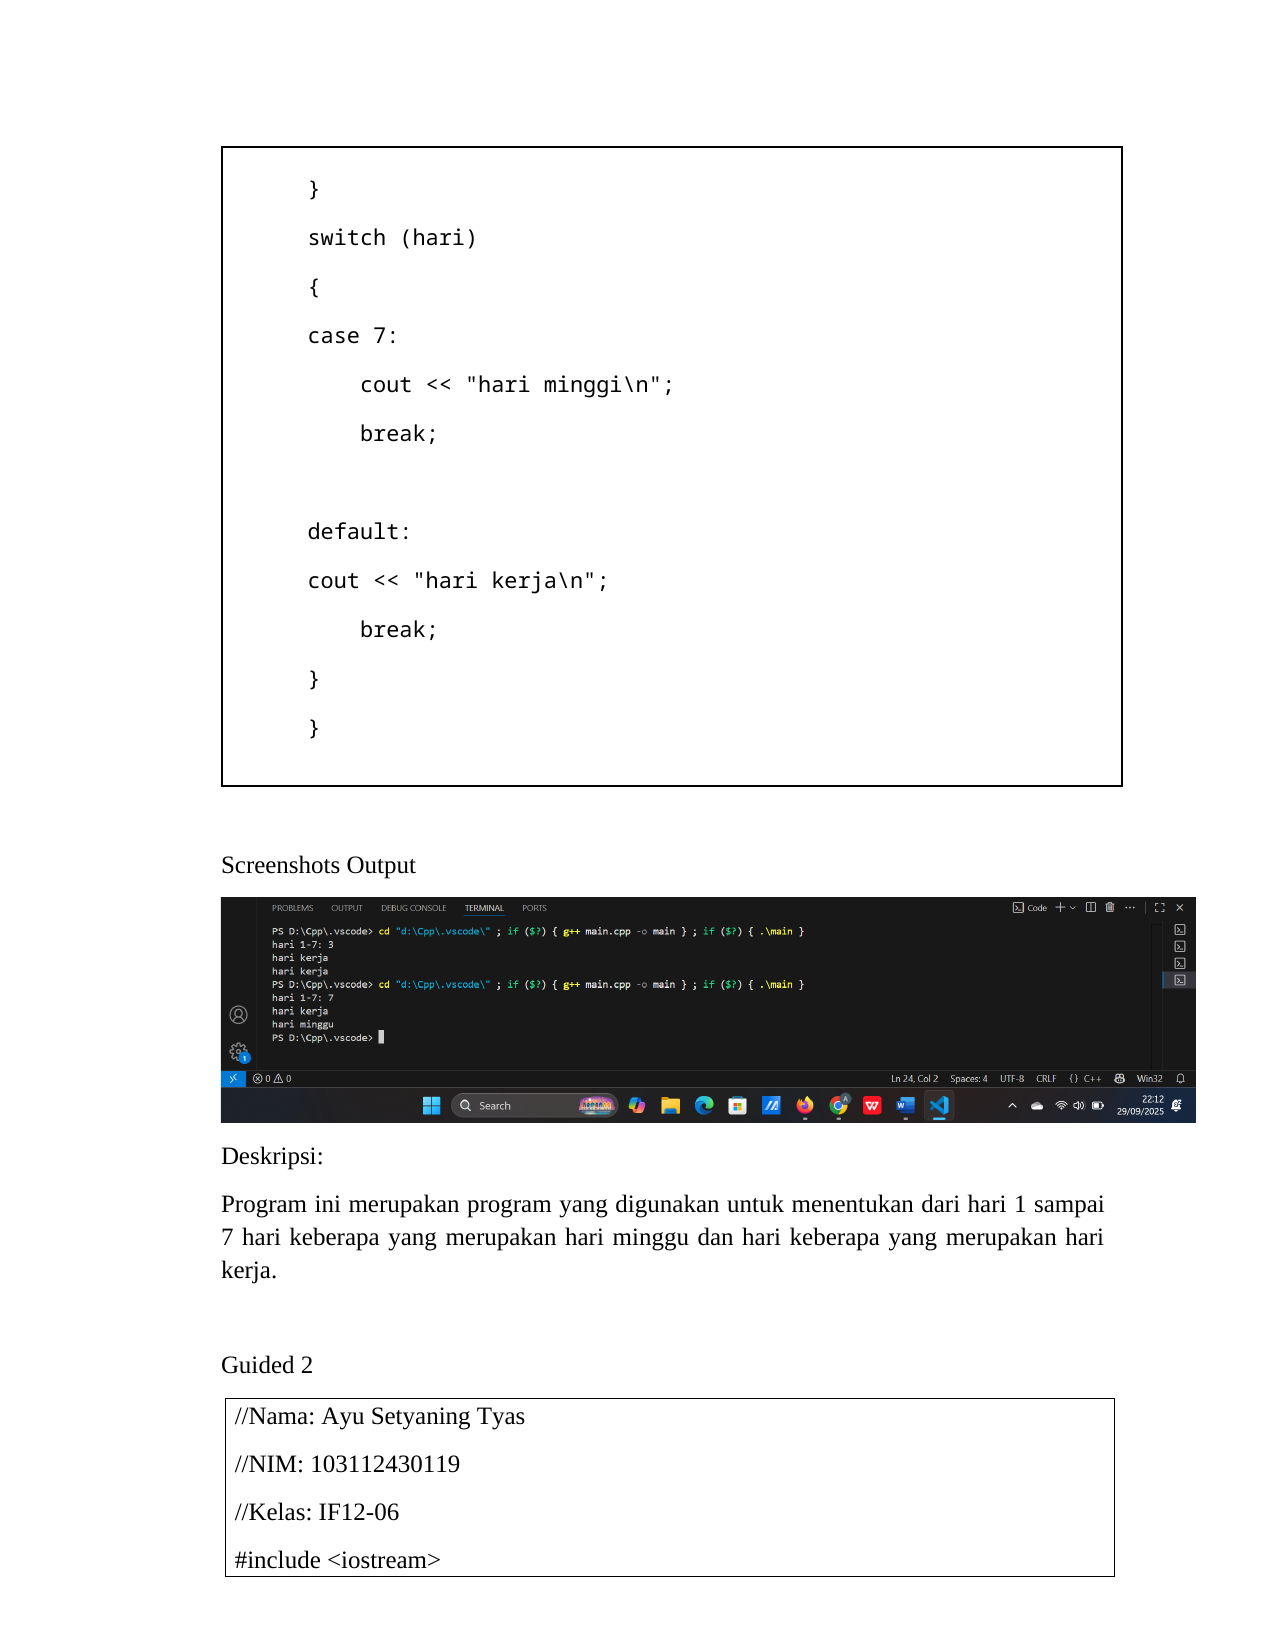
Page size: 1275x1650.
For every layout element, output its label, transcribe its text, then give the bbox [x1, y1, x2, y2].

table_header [223, 148, 1121, 785]
text //Nama: Ayu Setyaning Tyas [226, 1399, 1114, 1430]
text Deskripsi: [221, 1141, 1106, 1169]
text Program ini merupakan program yang digunakan untuk menentukan dari hari 1 sampai 7 hari keberapa yang merupakan hari minggu dan hari keberapa yang merupakan hari kerja. [221, 1189, 1106, 1283]
text #include <iostream> [226, 1542, 1114, 1576]
text //NIM: 103112430119 [226, 1446, 1114, 1478]
text Guided 2 [146, 1350, 1106, 1379]
picture [220, 897, 1196, 1123]
text Screenshots Output [221, 850, 1106, 878]
text //Kelas: IF12-06 [226, 1494, 1114, 1526]
